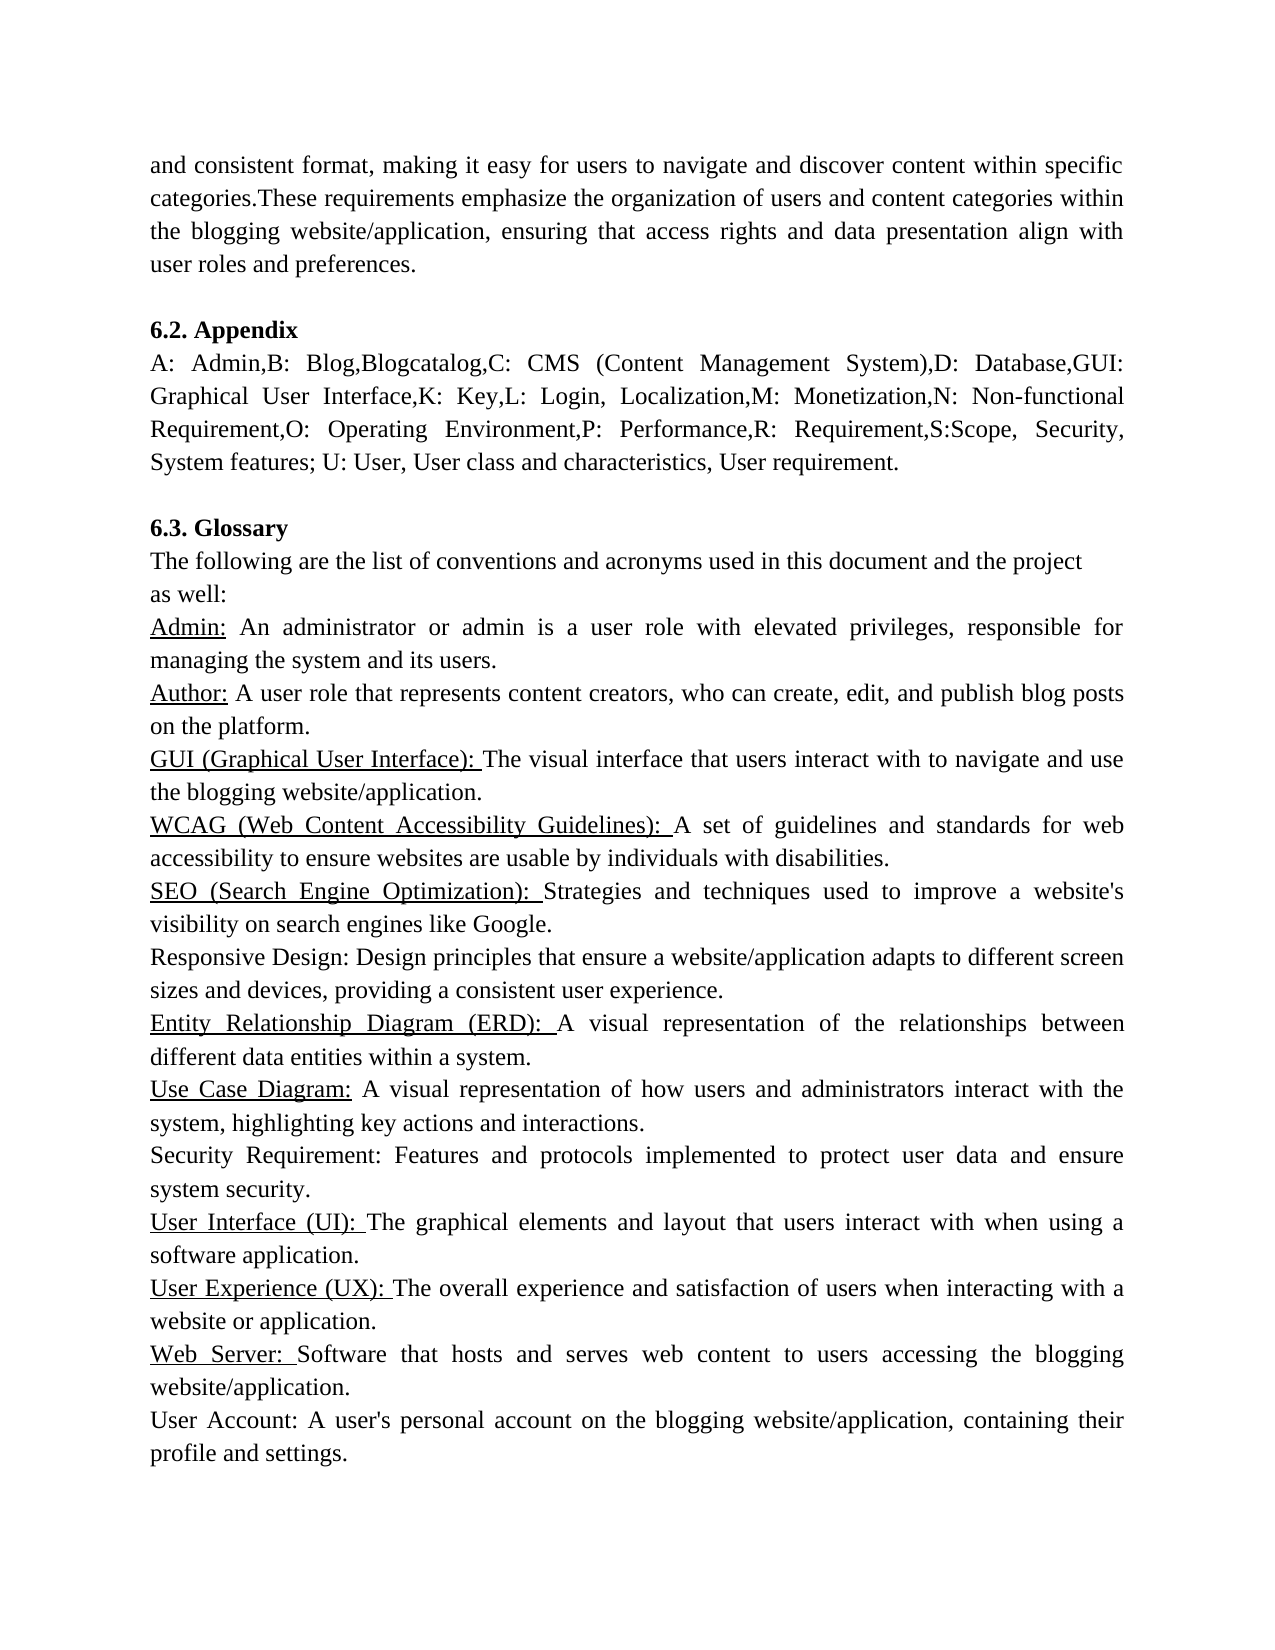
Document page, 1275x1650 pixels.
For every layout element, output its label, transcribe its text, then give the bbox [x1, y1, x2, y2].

text 6.2. Appendix [150, 315, 1125, 344]
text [150, 150, 1125, 278]
text as well: [150, 579, 1125, 608]
text Responsive Design: Design principles that ensure a website/application adapts to different screen sizes and devices, providing a consistent user experience. [150, 942, 1125, 1004]
text Web Server: Software that hosts and serves web content to users accessing the blogging website/application. [150, 1339, 1125, 1401]
text User Account: A user's personal account on the blogging website/application, containing their profile and settings. [150, 1405, 1125, 1467]
text Use Case Diagram: A visual representation of how users and administrators interact with the system, highlighting key actions and interactions. [150, 1074, 1125, 1136]
text The following are the list of conventions and acronyms used in this document and the project [150, 546, 1125, 575]
text Security Requirement: Features and protocols implemented to protect user data and ensure system security. [150, 1141, 1125, 1202]
text WCAG (Web Content Accessibility Guidelines): A set of guidelines and standards for web accessibility to ensure websites are usable by individuals with disabilities. [150, 810, 1125, 872]
text Entity Relationship Diagram (ERD): A visual representation of the relationships between different data entities within a system. [150, 1008, 1125, 1070]
text Admin: An administrator or admin is a user role with elevated privileges, responsible for managing the system and its users. [150, 612, 1125, 674]
text User Interface (UI): The graphical elements and layout that users interact with when using a software application. [150, 1207, 1125, 1268]
text A: Admin,B: Blog,Blogcatalog,C: CMS (Content Management System),D: Database,GUI: Graphical User Interface,K: Key,L: Login, Localization,M: Monetization,N: Non-functional Requirement,O: Operating Environment,P: Performance,R: Requirement,S:Scope, Security, System features; U: User, User class and characteristics, User requirement. [150, 348, 1125, 476]
text 6.3. Glossary [150, 513, 1125, 542]
text Author: A user role that represents content creators, who can create, edit, and publish blog posts on the platform. [150, 678, 1125, 740]
text GUI (Graphical User Interface): The visual interface that users interact with to navigate and use the blogging website/application. [150, 744, 1125, 806]
text SEO (Search Engine Optimization): Strategies and techniques used to improve a website's visibility on search engines like Google. [150, 876, 1125, 938]
text User Experience (UX): The overall experience and satisfaction of users when interacting with a website or application. [150, 1273, 1125, 1334]
